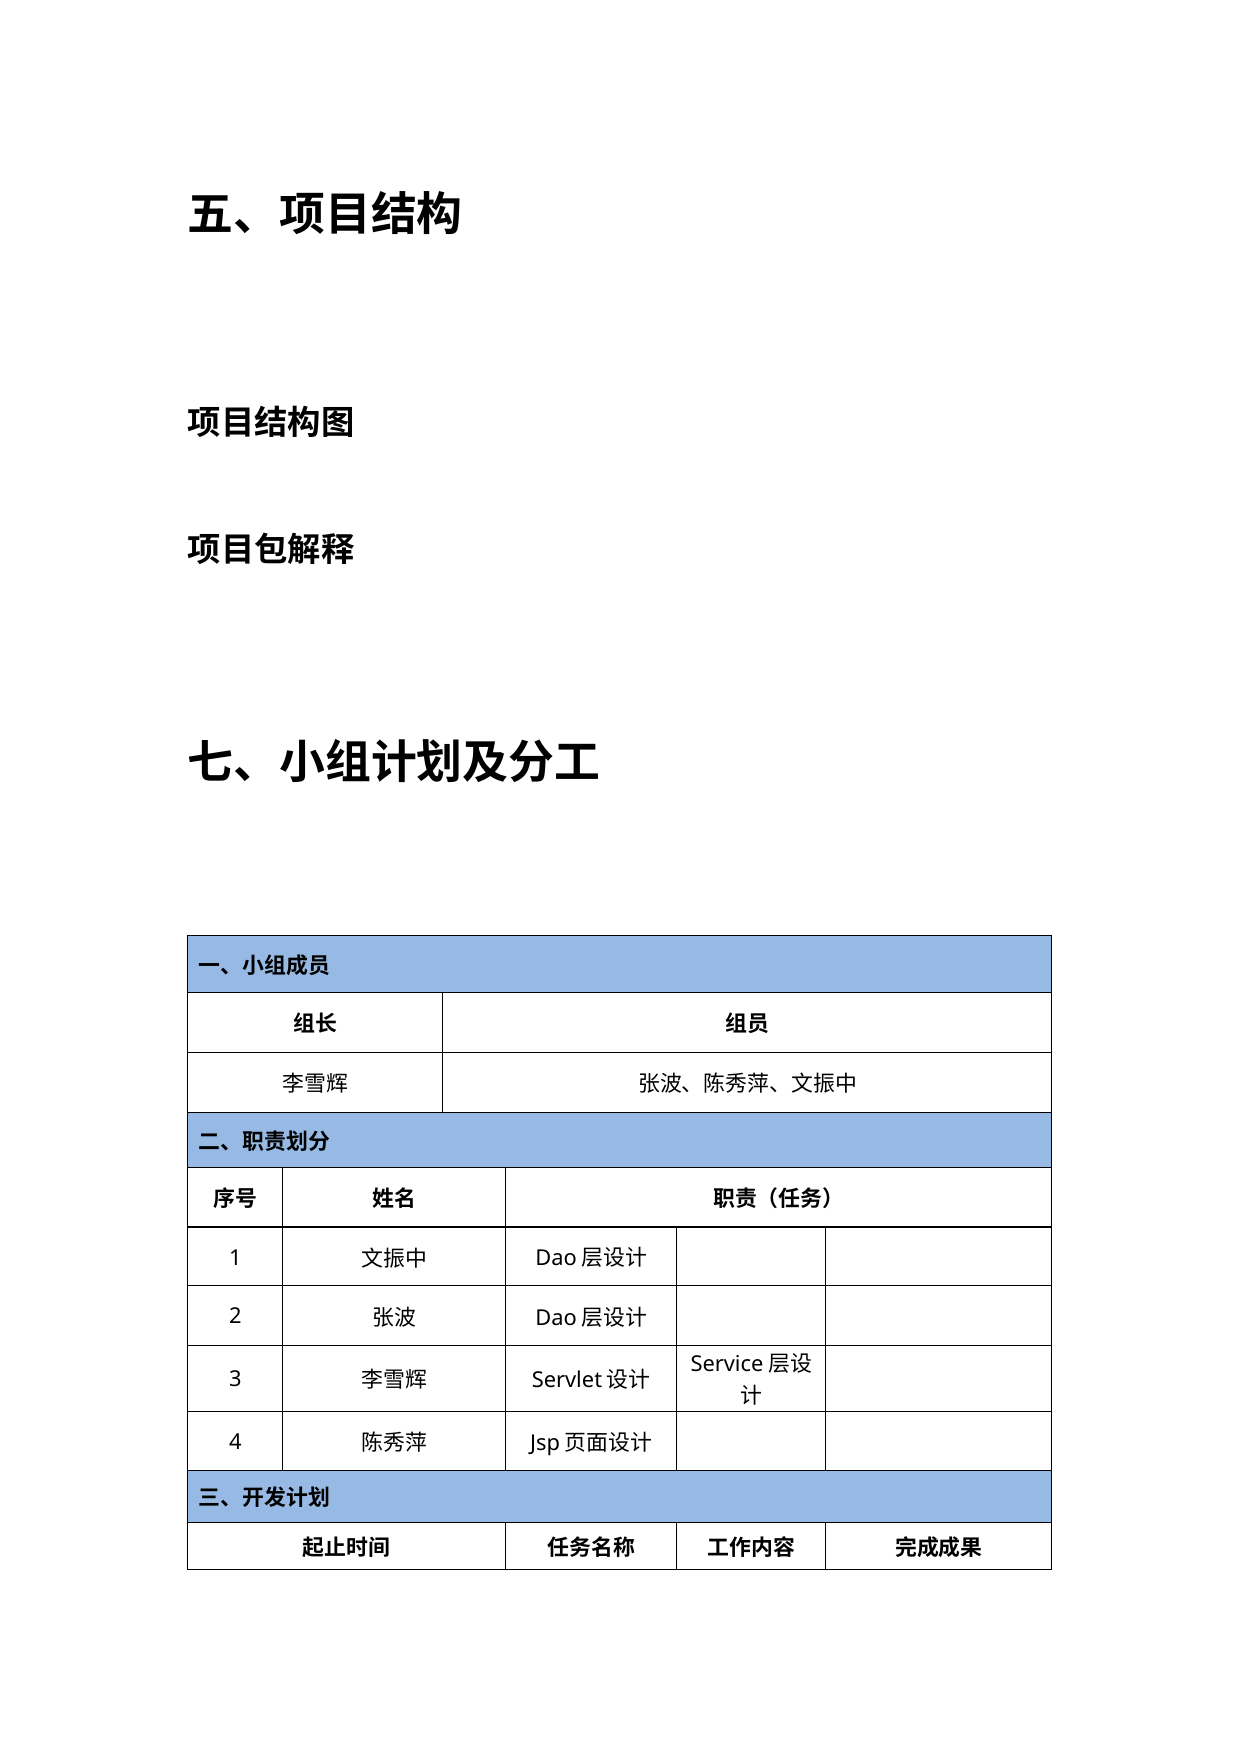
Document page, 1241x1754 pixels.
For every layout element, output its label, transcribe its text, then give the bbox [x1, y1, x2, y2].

table_cell 组长 [188, 993, 442, 1052]
table_cell 张波、陈秀萍、文振中 [443, 1053, 1051, 1112]
table_cell 二、职责划分 [188, 1113, 1051, 1167]
table_cell 陈秀萍 [283, 1412, 505, 1469]
table_cell Dao层设计 [506, 1228, 676, 1285]
table_cell 李雪辉 [188, 1053, 442, 1112]
table_cell 起止时间 [188, 1523, 505, 1569]
table_cell 序号 [188, 1168, 282, 1226]
table_cell 职责（任务） [506, 1168, 1051, 1226]
table_cell 工作内容 [677, 1523, 825, 1569]
table_cell 张波 [283, 1286, 505, 1344]
subtitle 项目包解释 [187, 514, 1053, 579]
table_cell Jsp页面设计 [506, 1412, 676, 1469]
table_cell [826, 1346, 1051, 1411]
table_cell Dao层设计 [506, 1286, 676, 1344]
table_cell [826, 1412, 1051, 1469]
table_cell [826, 1286, 1051, 1344]
subtitle 七、小组计划及分工 [187, 710, 1053, 807]
table_cell Service层设计 [677, 1346, 825, 1411]
table_cell [677, 1286, 825, 1344]
table_cell 任务名称 [506, 1523, 676, 1569]
table_cell 2 [188, 1286, 282, 1344]
table_cell 完成成果 [826, 1523, 1051, 1569]
table_cell [826, 1228, 1051, 1285]
table_cell [677, 1228, 825, 1285]
table_cell 3 [188, 1346, 282, 1411]
table_cell 李雪辉 [283, 1346, 505, 1411]
table_cell Servlet设计 [506, 1346, 676, 1411]
table_header 一、小组成员 [188, 936, 1051, 992]
table_cell 姓名 [283, 1168, 505, 1226]
table_cell 文振中 [283, 1228, 505, 1285]
table_cell [677, 1412, 825, 1469]
subtitle 五、项目结构 [187, 162, 1053, 259]
table_cell 4 [188, 1412, 282, 1469]
subtitle 项目结构图 [187, 387, 1053, 452]
table_cell 三、开发计划 [188, 1471, 1051, 1522]
table_cell 1 [188, 1228, 282, 1285]
table_cell 组员 [443, 993, 1051, 1052]
